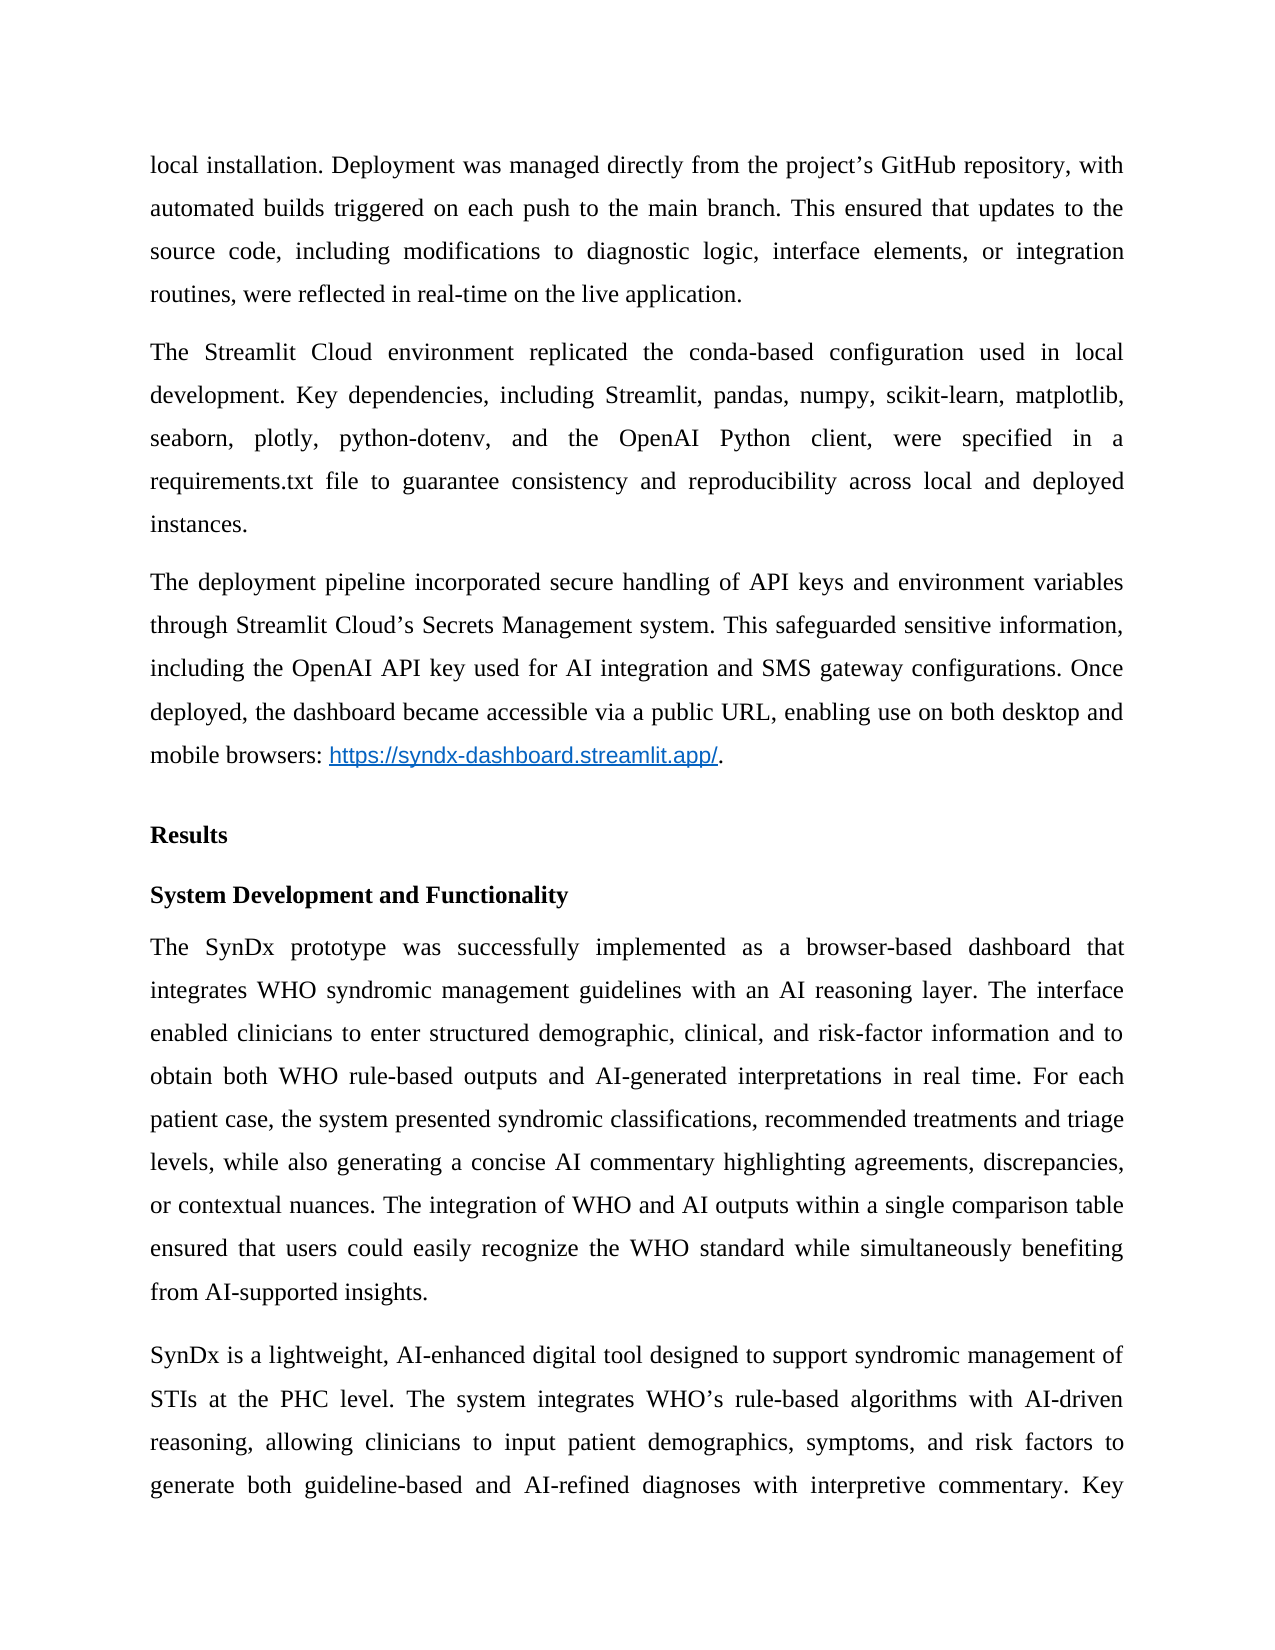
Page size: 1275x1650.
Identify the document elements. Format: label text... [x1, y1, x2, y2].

text Following internal verification and testing in the development environment, the Syndx dashboard was deployed on Streamlit Cloud to provide remote, browser-based access without requiring local installation. Deployment was managed directly from the project’s GitHub repository, with automated builds triggered on each push to the main branch. This ensured that updates to the source code, including modifications to diagnostic logic, interface elements, or integration routines, were reflected in real-time on the live application. [150, 201, 1125, 446]
subtitle System Development and Functionality [150, 1018, 1125, 1047]
text The Streamlit Cloud environment replicated the conda-based configuration used in local development. Key dependencies, including Streamlit, pandas, numpy, scikit-learn, matplotlib, seaborn, plotly, python-dotenv, and the OpenAI Python client, were specified in a requirements.txt file to guarantee consistency and reproducibility across local and deployed instances. [150, 475, 1125, 676]
subtitle Deployment [150, 150, 1125, 179]
subtitle Results [150, 958, 1125, 987]
text The SynDx prototype was successfully implemented as a browser-based dashboard that integrates WHO syndromic management guidelines with an AI reasoning layer. The interface enabled clinicians to enter structured demographic, clinical, and risk-factor information and to obtain both WHO rule-based outputs and AI-generated interpretations in real time. For each patient case, the system presented syndromic classifications, recommended treatments and triage levels, while also generating a concise AI commentary highlighting agreements, discrepancies, or contextual nuances. The integration of WHO and AI outputs within a single comparison table ensured that users could easily recognize the WHO standard while simultaneously benefiting from AI-supported insights. [150, 1069, 1125, 1443]
text The deployment pipeline incorporated secure handling of API keys and environment variables through Streamlit Cloud’s Secrets Management system. This safeguarded sensitive information, including the OpenAI API key used for AI integration and SMS gateway configurations. Once deployed, the dashboard became accessible via a public URL, enabling use on both desktop and mobile browsers: https://syndx-dashboard.streamlit.app/. [150, 705, 1125, 906]
